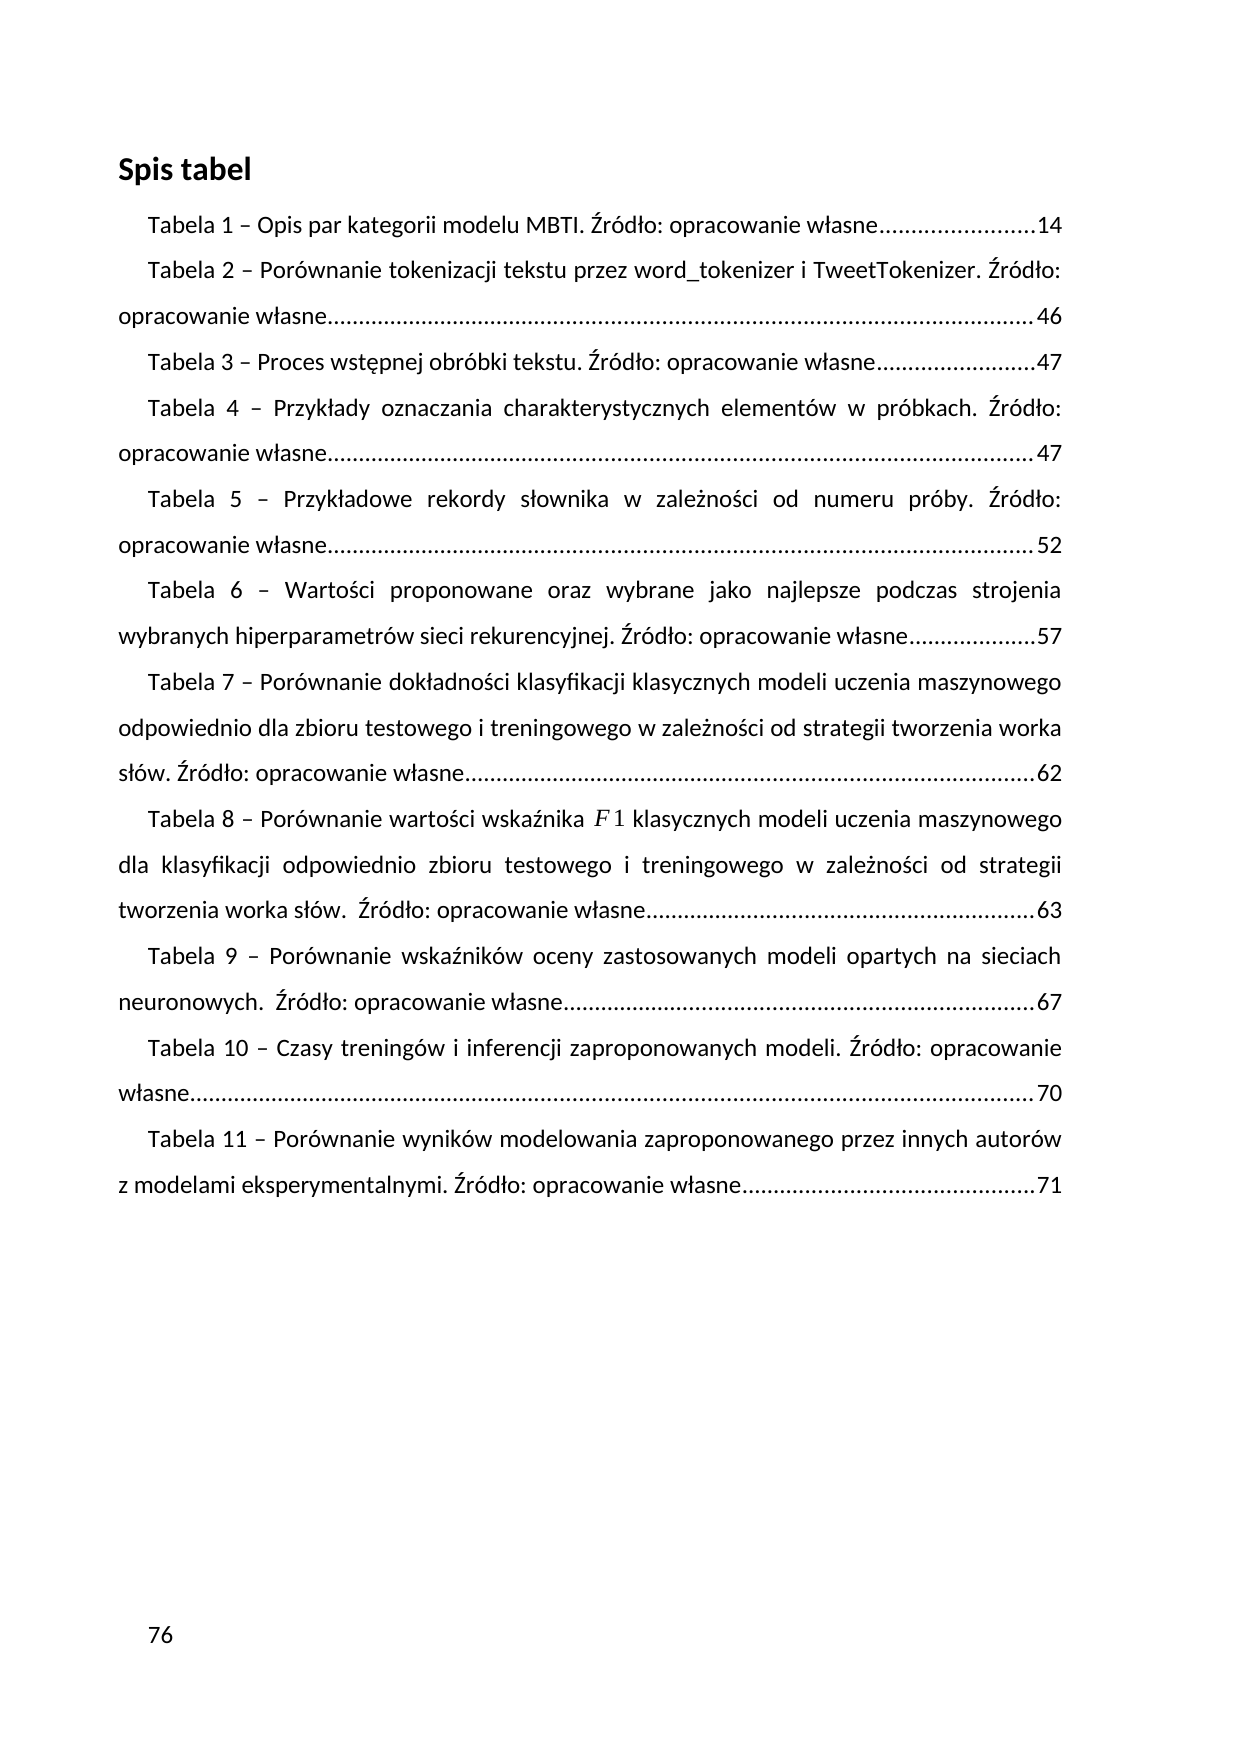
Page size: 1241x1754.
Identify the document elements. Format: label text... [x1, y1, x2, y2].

text Tabela 8 – Porównanie wartości wskaźnika klasycznych modeli uczenia maszynowego dla klasyfikacji odpowiednio zbioru testowego i treningowego w zależności od strategii tworzenia worka słów. Źródło: opracowanie własne 63 [118, 803, 1063, 925]
text Tabela 2 – Porównanie tokenizacji tekstu przez word_tokenizer i TweetTokenizer. Źródło: opracowanie własne 46 [118, 254, 1063, 331]
text Tabela 3 – Proces wstępnej obróbki tekstu. Źródło: opracowanie własne 47 [118, 346, 1063, 376]
text Tabela 1 – Opis par kategorii modelu MBTI. Źródło: opracowanie własne 14 [118, 209, 1063, 239]
text Tabela 11 – Porównanie wyników modelowania zaproponowanego przez innych autorów z modelami eksperymentalnymi. Źródło: opracowanie własne 71 [118, 1123, 1063, 1199]
text Tabela 6 – Wartości proponowane oraz wybrane jako najlepsze podczas strojenia wybranych hiperparametrów sieci rekurencyjnej. Źródło: opracowanie własne 57 [118, 574, 1063, 651]
subtitle Spis tabel [118, 148, 1063, 188]
text Tabela 9 – Porównanie wskaźników oceny zastosowanych modeli opartych na sieciach neuronowych. Źródło: opracowanie własne 67 [118, 940, 1063, 1017]
text Tabela 4 – Przykłady oznaczania charakterystycznych elementów w próbkach. Źródło: opracowanie własne 47 [118, 392, 1063, 468]
text Tabela 7 – Porównanie dokładności klasyfikacji klasycznych modeli uczenia maszynowego odpowiednio dla zbioru testowego i treningowego w zależności od strategii tworzenia worka słów. Źródło: opracowanie własne 62 [118, 666, 1063, 788]
text Tabela 5 – Przykładowe rekordy słownika w zależności od numeru próby. Źródło: opracowanie własne 52 [118, 483, 1063, 559]
text Tabela 10 – Czasy treningów i inferencji zaproponowanych modeli. Źródło: opracowanie własne 70 [118, 1032, 1063, 1108]
